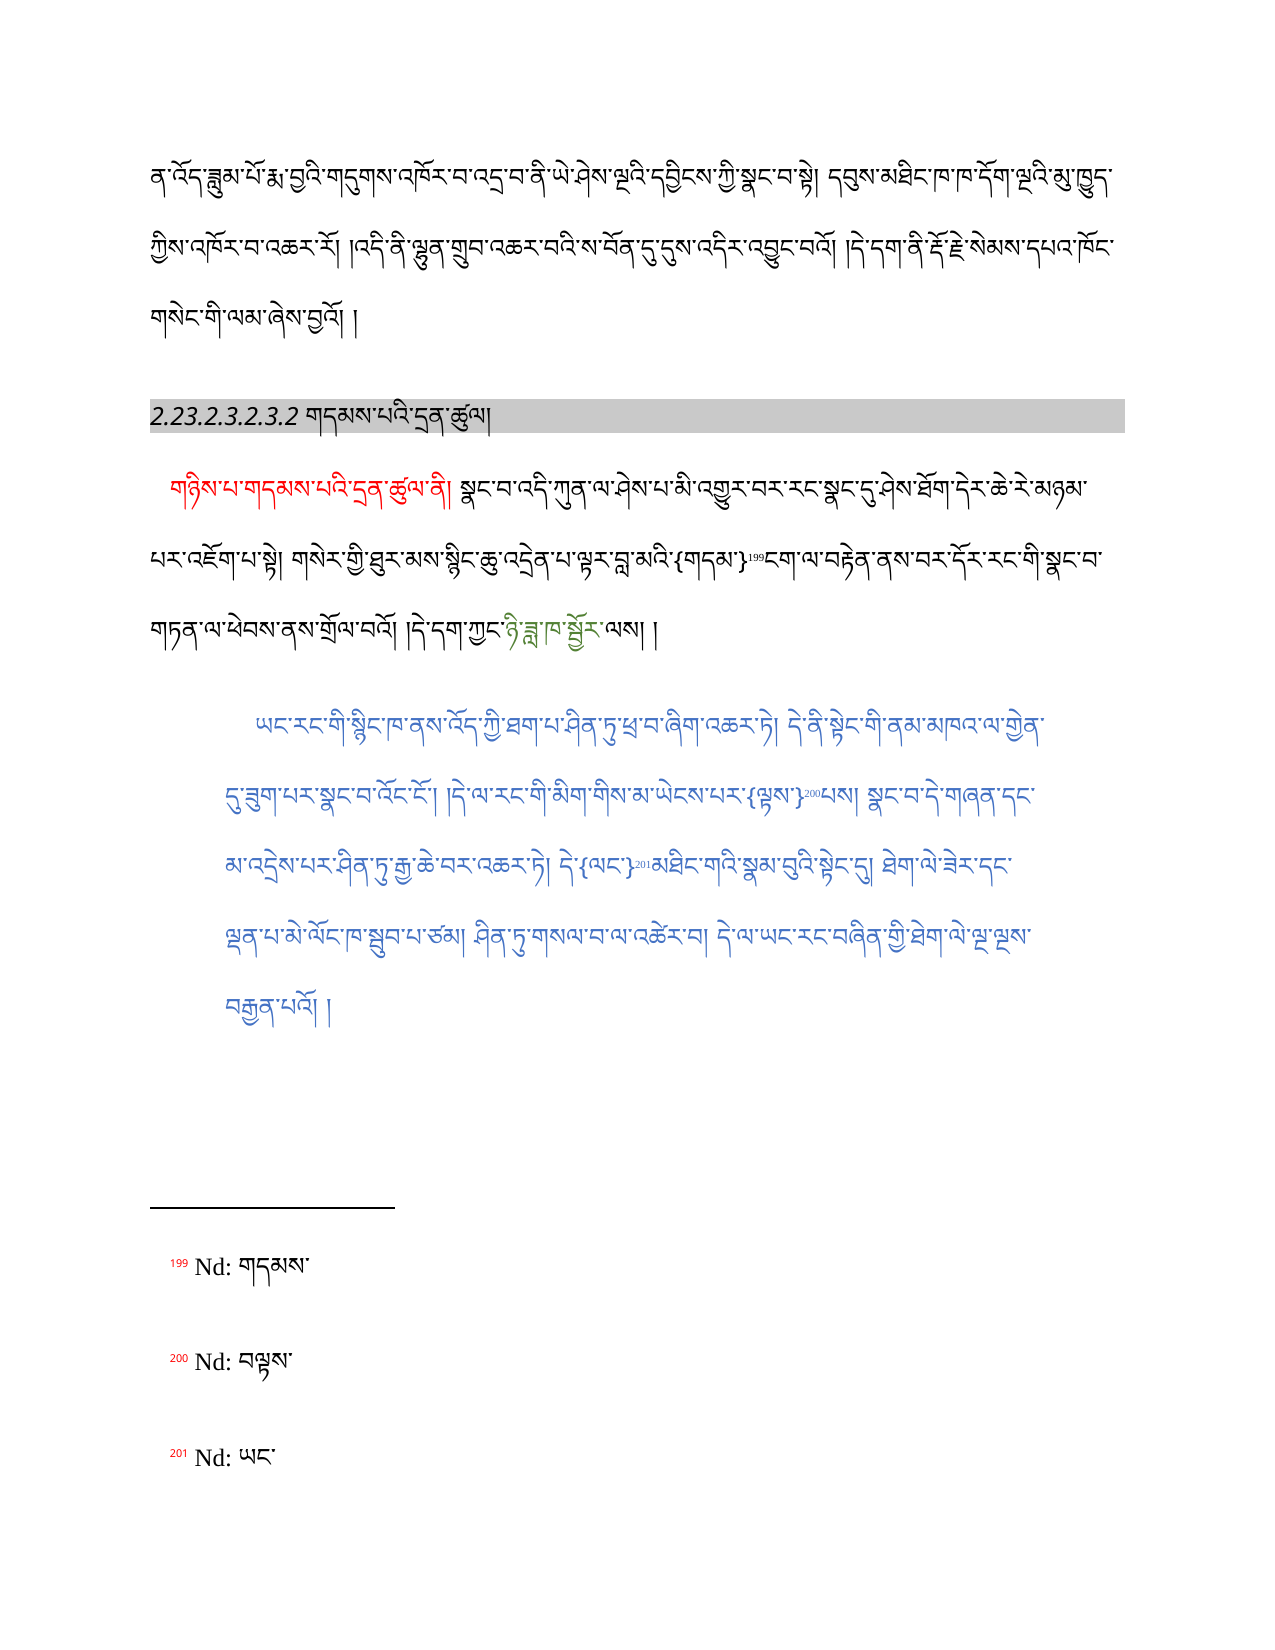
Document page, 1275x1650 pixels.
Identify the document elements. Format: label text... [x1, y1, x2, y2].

subtitle 2.23.2.3.2.3.2 གདམས་པའི་དྲན་ཚུལ། [150, 399, 1125, 433]
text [150, 150, 1125, 361]
text ཡང་རང་གི་སྙིང་ཁ་ནས་འོད་ཀྱི་ཐག་པ་ཤིན་ཏུ་ཕྲ་བ་ཞིག་འཆར་ཏེ། དེ་ནི་སྟེང་གི་ནམ་མཁའ་ལ་གྱེན་དུ་ཟུག་པར་སྣང་བ་འོང་ངོ་། །དེ་ལ་རང་གི་མིག་གིས་མ་ཡེངས་པར་{ལྟས་}པས། སྣང་བ་དེ་གཞན་དང་མ་འདྲེས་པར་ཤིན་ཏུ་རྒྱ་ཆེ་བར་འཆར་ཏེ། དེ་{ལང་}མཐིང་གའི་སྣམ་བུའི་སྟེང་དུ། ཐེག་ལེ་ཟེར་དང་ལྡན་པ་མེ་ལོང་ཁ་སྦུབ་པ་ཙམ། ཤིན་ཏུ་གསལ་བ་ལ་འཚེར་བ། དེ་ལ་ཡང་རང་བཞིན་གྱི་ཐེག་ལེ་ལྔ་ལྔས་བརྒྱན་པའོ། ། [225, 698, 1050, 1050]
text གཉིས་པ་གདམས་པའི་དྲན་ཚུལ་ནི། སྣང་བ་འདི་ཀུན་ལ་ཤེས་པ་མི་འགྱུར་བར་རང་སྣང་དུ་ཤེས་ཐོག་དེར་ཆེ་རེ་མཉམ་པར་[page Ad-471]འཇོག་པ་སྟེ། གསེར་གྱི་ཐུར་མས་སྙིང་ཆུ་འདྲེན་པ་ལྟར་བླ་མའི་{གདམ་}ངག་ལ་བརྟེན་ནས་བར་དོར་རང་གི་སྣང་བ་གཏན་ལ་ཕེབས་ནས་གྲོལ་བའོ། །དེ་དག་ཀྱང་ཉི་ཟླ་ཁ་སྦྱོར་ལས། ། [150, 462, 1125, 673]
